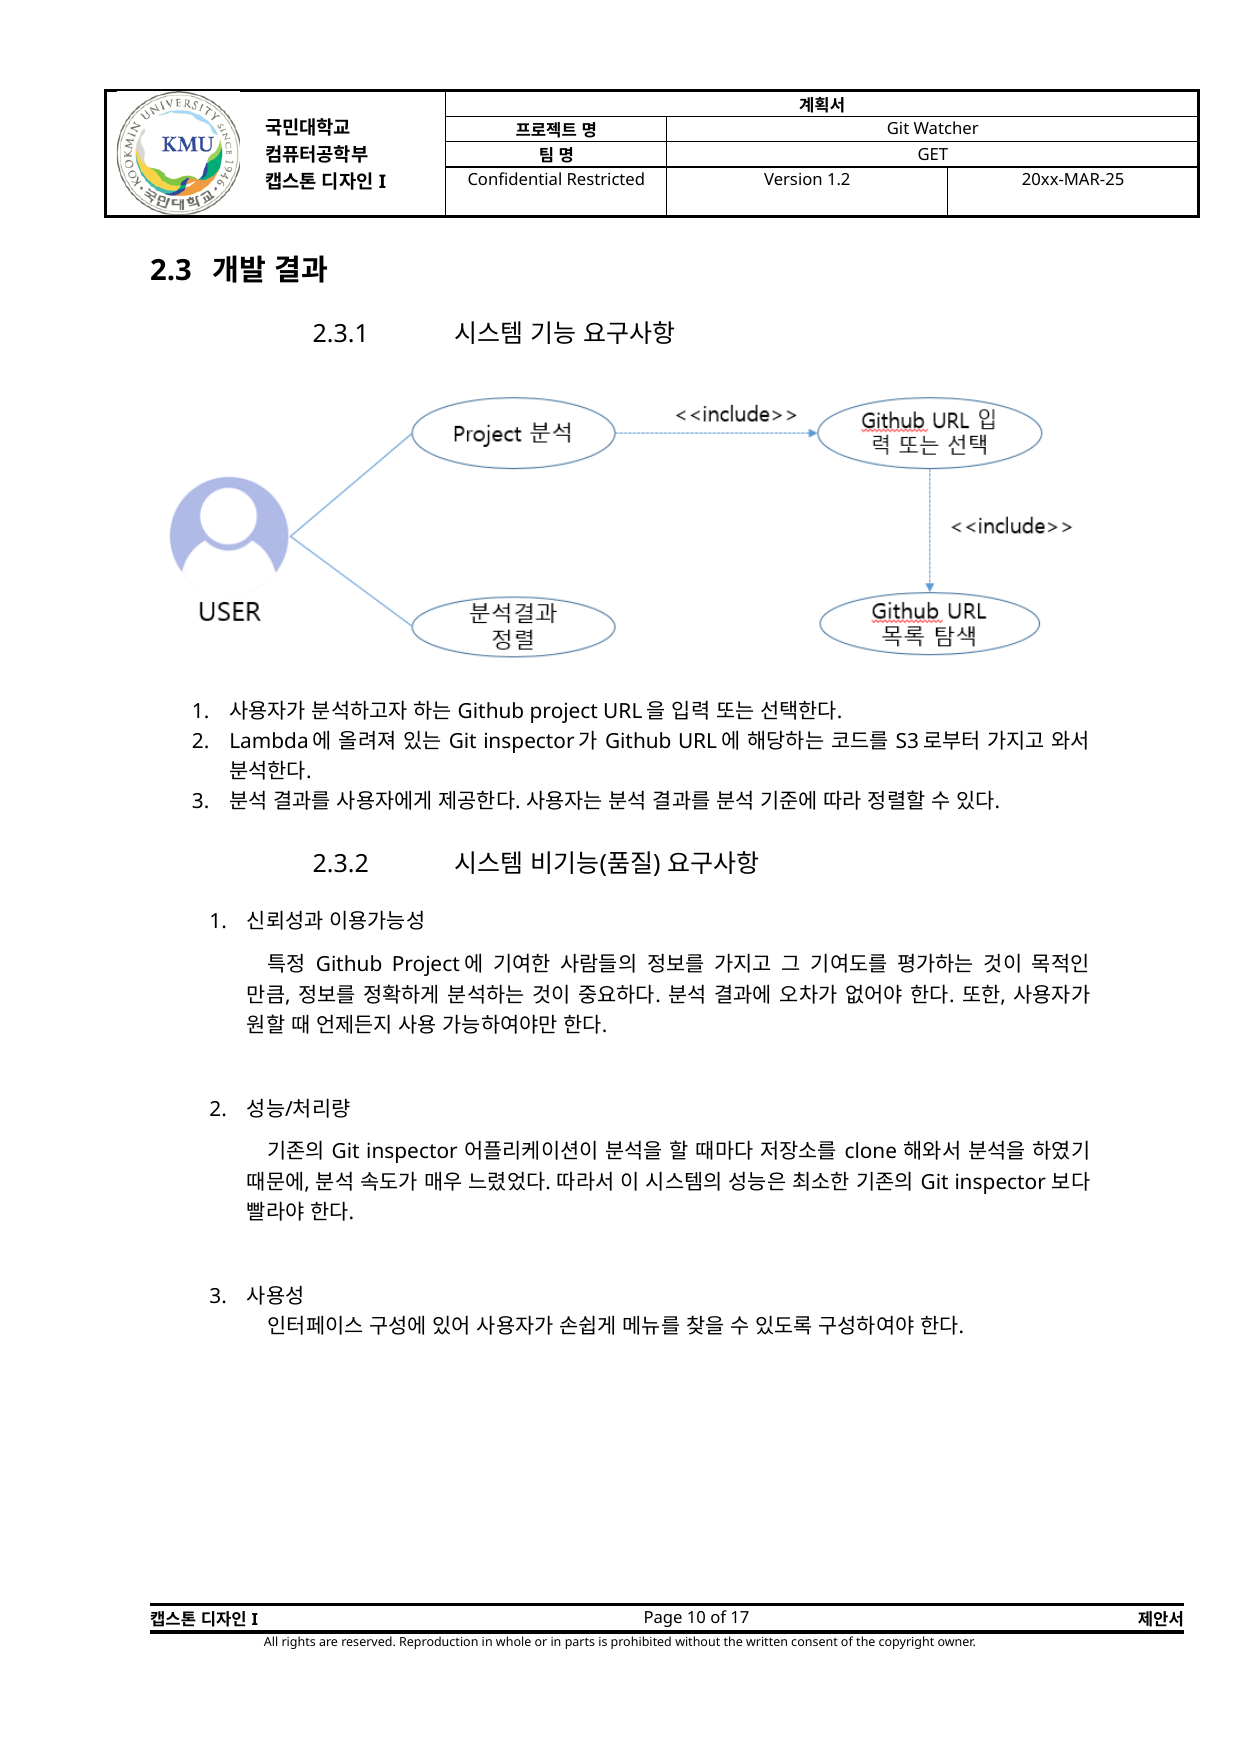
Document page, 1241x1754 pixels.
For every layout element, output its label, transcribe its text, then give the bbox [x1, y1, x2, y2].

list 신뢰성과 이용가능성 [209, 905, 1090, 935]
list 사용성 [209, 1279, 1090, 1309]
list 사용자가 분석하고자 하는 Github project URL을 입력 또는 선택한다. [192, 694, 1090, 724]
list 분석 결과를 사용자에게 제공한다. 사용자는 분석 결과를 분석 기준에 따라 정렬할 수 있다. [192, 785, 1090, 815]
text 특정 Github Project에 기여한 사람들의 정보를 가지고 그 기여도를 평가하는 것이 목적인 만큼, 정보를 정확하게 분석하는 것이 중요하다. 분석 결과에 오차가 없어야 한다. 또한, 사용자가 원할 때 언제든지 사용 가능하여야만 한다. [247, 948, 1090, 1038]
list 성능/처리량 [209, 1092, 1090, 1122]
list Lambda에 올려져 있는 Git inspector가 Github URL에 해당하는 코드를 S3로부터 가지고 와서 분석한다. [192, 724, 1090, 785]
subtitle 시스템 비기능(품질) 요구사항 [312, 843, 1090, 880]
picture [150, 375, 1089, 694]
text 인터페이스 구성에 있어 사용자가 손쉽게 메뉴를 찾을 수 있도록 구성하여야 한다. [247, 1309, 1090, 1340]
subtitle 시스템 기능 요구사항 [312, 314, 1090, 350]
picture [116, 91, 240, 215]
text 기존의 Git inspector 어플리케이션이 분석을 할 때마다 저장소를 clone 해와서 분석을 하였기 때문에, 분석 속도가 매우 느렸었다. 따라서 이 시스템의 성능은 최소한 기존의 Git inspector 보다 빨라야 한다. [247, 1135, 1090, 1226]
subtitle 개발 결과 [150, 246, 1090, 289]
